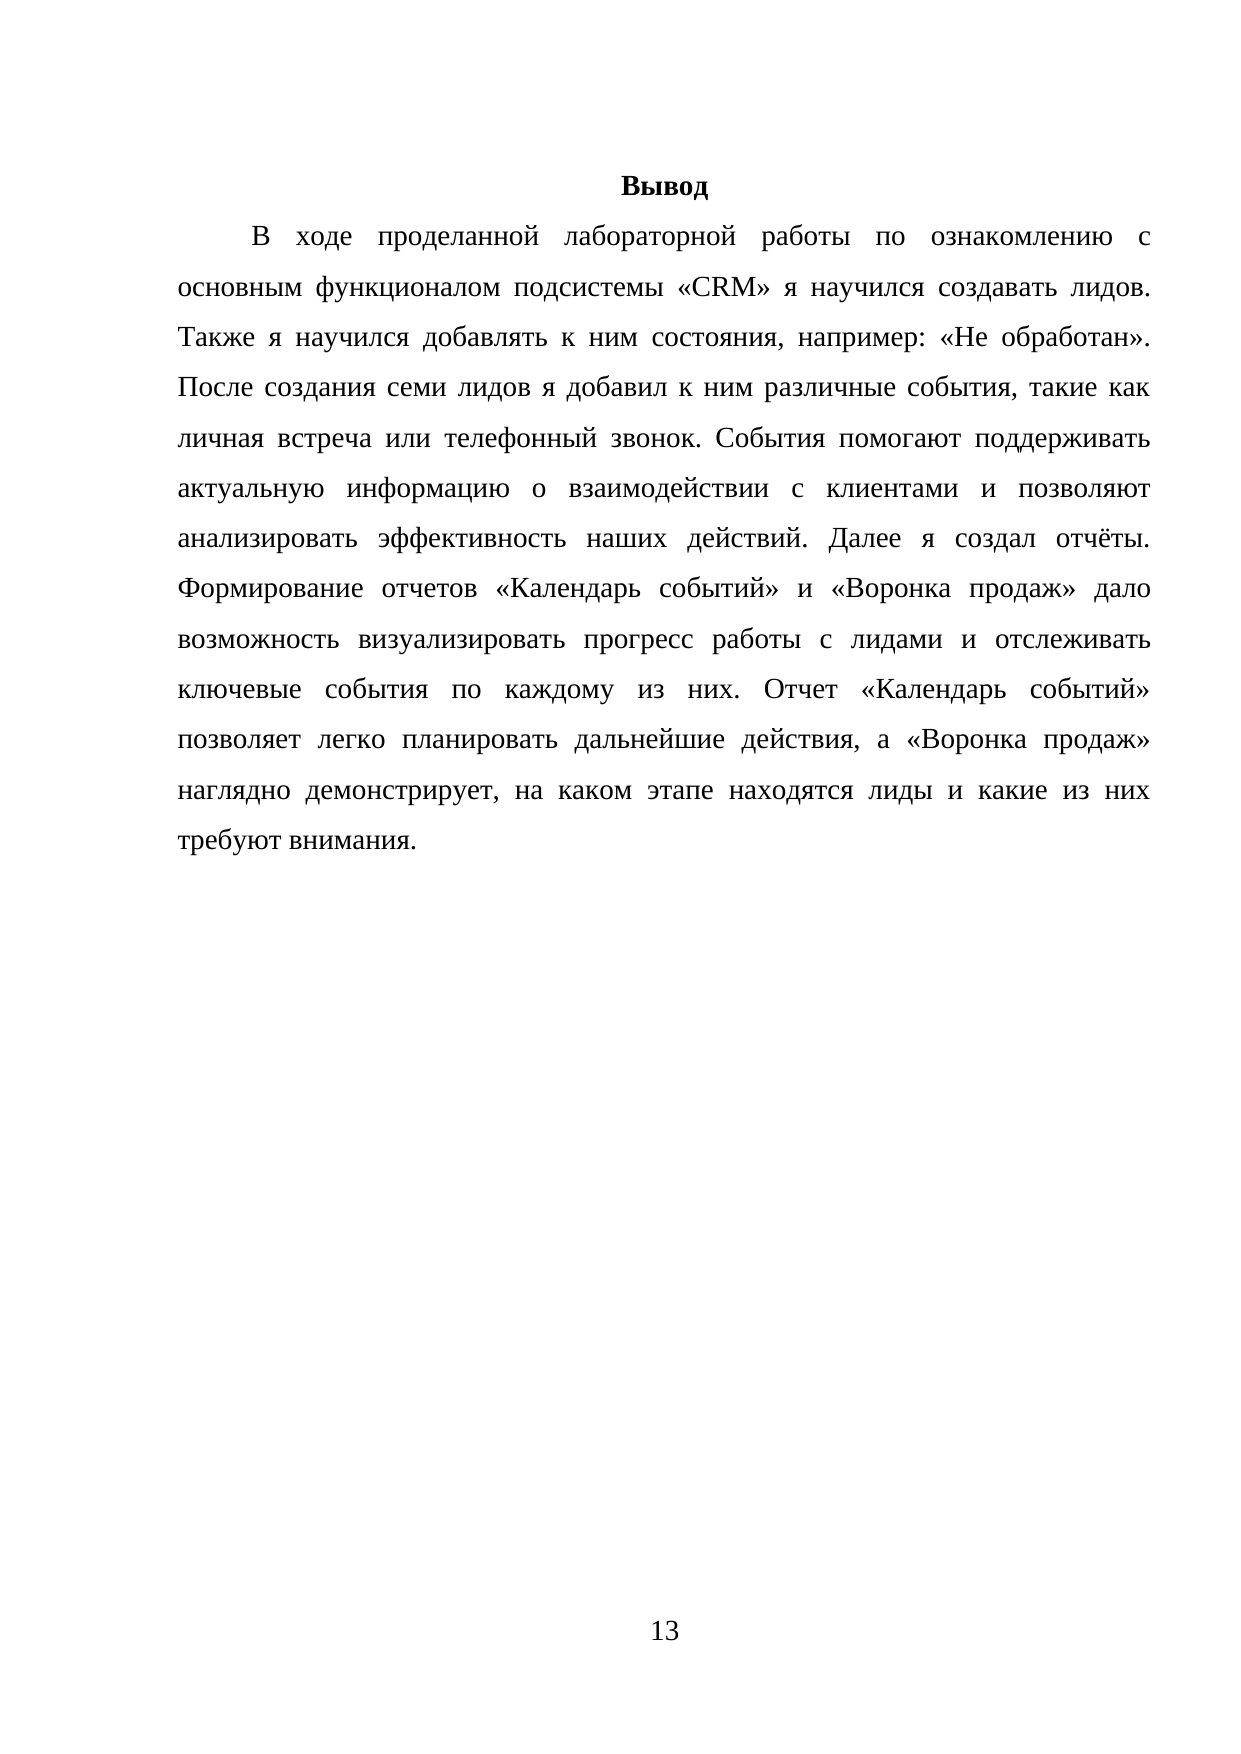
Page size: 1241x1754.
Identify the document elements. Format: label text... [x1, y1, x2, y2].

subtitle Вывод [177, 168, 1152, 202]
text В ходе проделанной лабораторной работы по ознакомлению с основным функционалом подсистемы «CRM» я научился создавать лидов. Также я научился добавлять к ним состояния, например: «Не обработан». После создания семи лидов я добавил к ним различные события, такие как личная встреча или телефонный звонок. События помогают поддерживать актуальную информацию о взаимодействии с клиентами и позволяют анализировать эффективность наших действий. Далее я создал отчёты. Формирование отчетов «Календарь событий» и «Воронка продаж» дало возможность визуализировать прогресс работы с лидами и отслеживать ключевые события по каждому из них. Отчет «Календарь событий» позволяет легко планировать дальнейшие действия, а «Воронка продаж» наглядно демонстрирует, на каком этапе находятся лиды и какие из них требуют внимания. [177, 218, 1152, 856]
